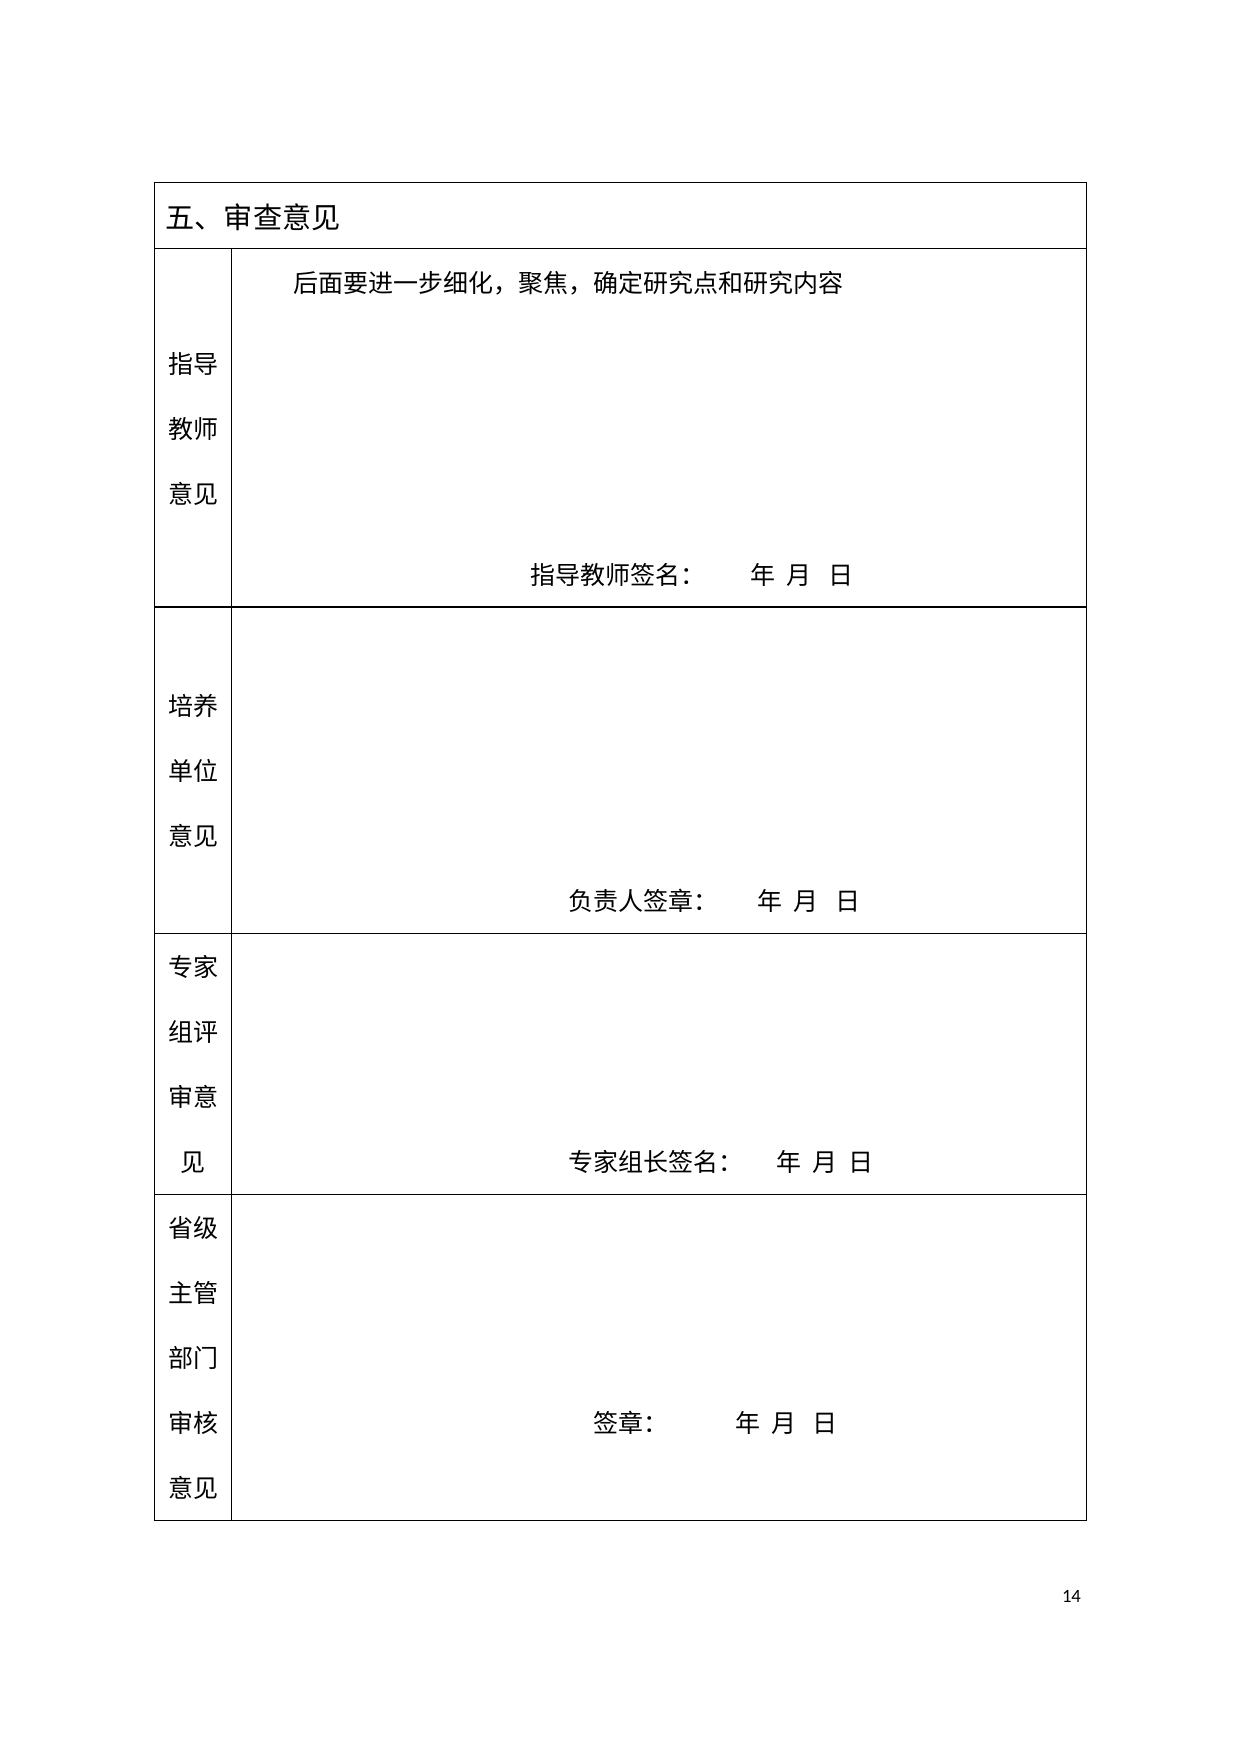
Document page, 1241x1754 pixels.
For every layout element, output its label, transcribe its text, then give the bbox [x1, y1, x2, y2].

table_cell 签章： 年 月 日 [232, 1195, 1086, 1519]
table_cell 培养 单位 意见 [155, 608, 231, 932]
table_cell 专家组评审意见 [155, 934, 231, 1193]
table_cell 负责人签章： 年 月 日 [232, 608, 1086, 932]
table_cell 后面要进一步细化，聚焦，确定研究点和研究内容 指导教师签名： 年 月 日 [232, 249, 1086, 606]
table_cell 指导 教师意见 [155, 249, 231, 606]
table_cell 专家组长签名： 年 月 日 [232, 934, 1086, 1193]
table_header 五、审查意见 [155, 183, 1086, 248]
table_cell 省级主管部门审核意见 [155, 1195, 231, 1519]
